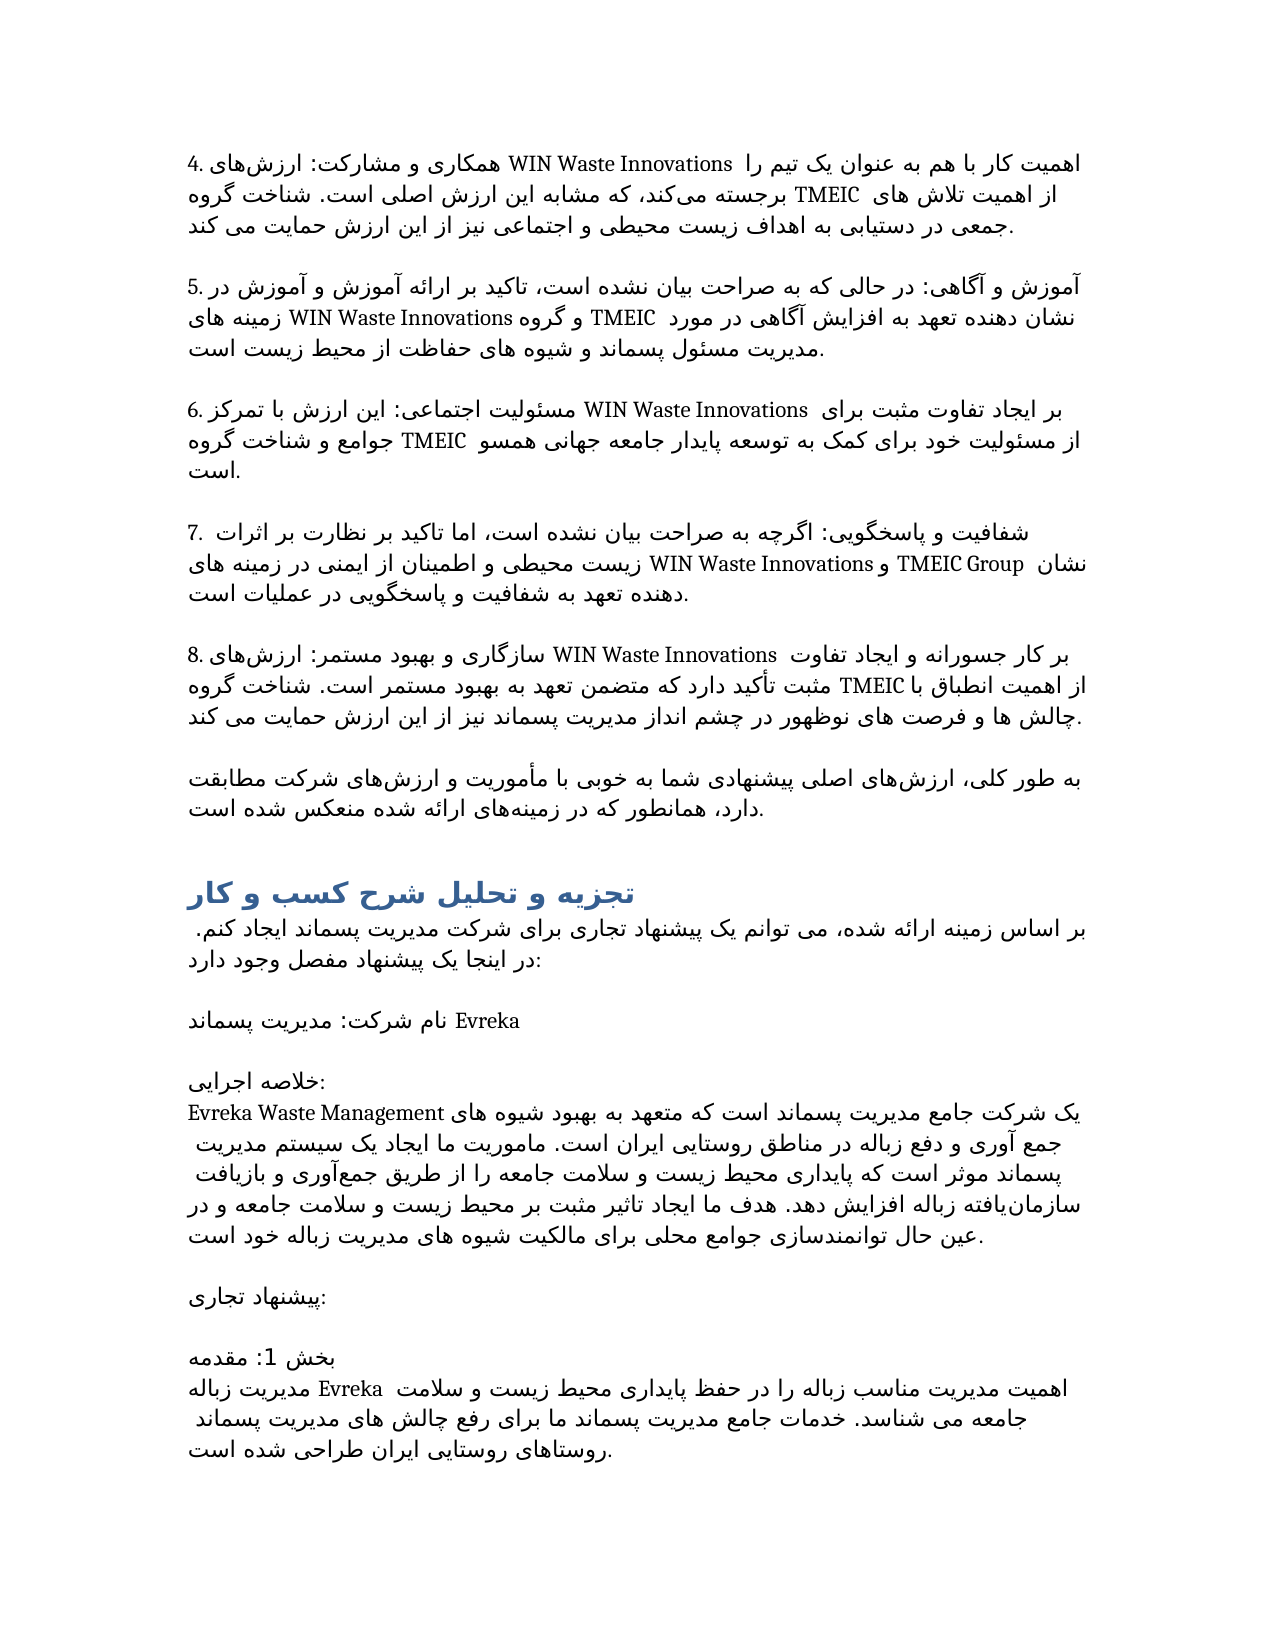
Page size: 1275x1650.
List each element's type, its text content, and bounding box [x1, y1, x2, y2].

subtitle تجزیه و تحلیل شرح کسب و کار [187, 876, 1087, 910]
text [187, 150, 1087, 822]
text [187, 915, 1087, 1493]
